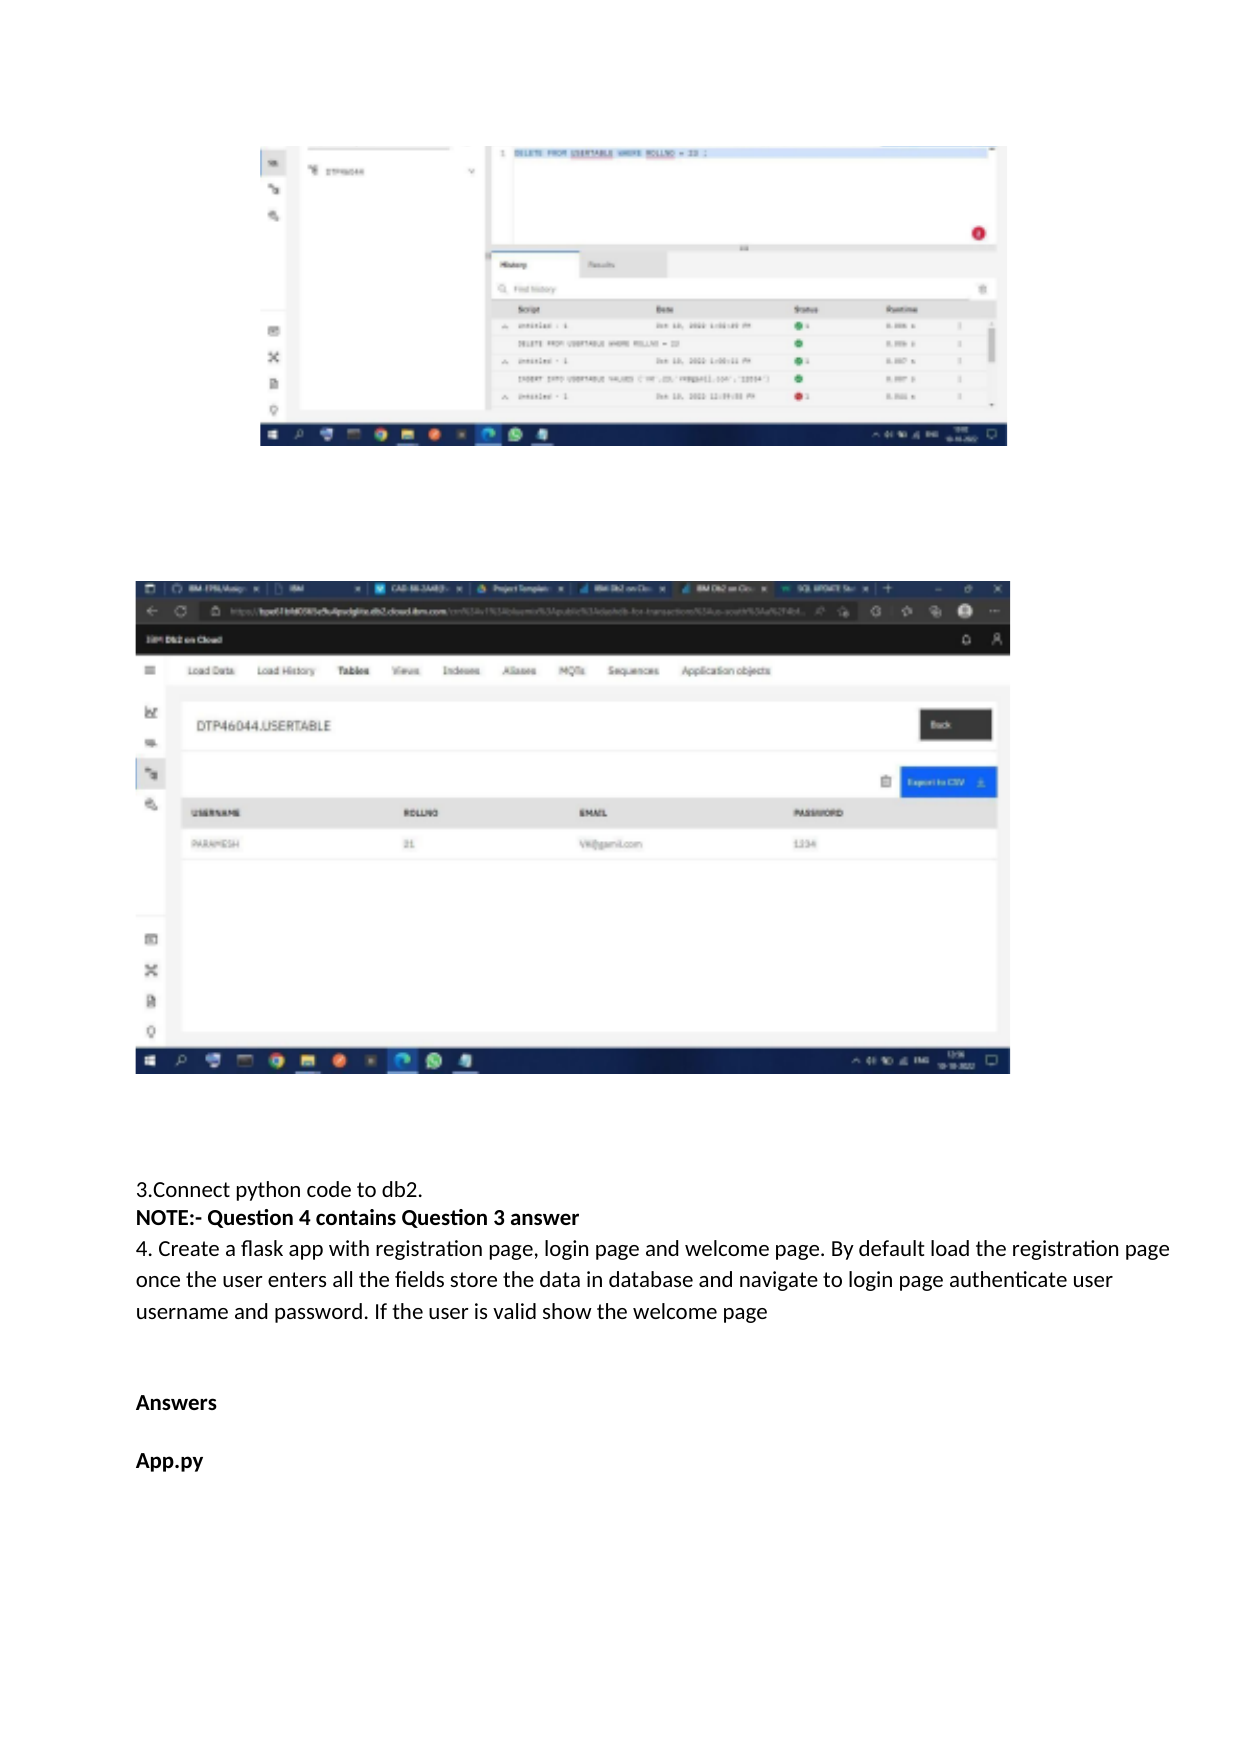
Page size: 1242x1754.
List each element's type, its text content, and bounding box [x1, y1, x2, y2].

text 4. Create a flask app with registration page, login page and welcome page. By default load the registration page once the user enters all the fields store the data in database and navigate to login page authenticate user username and password. If the user is valid show the welcome page [136, 1234, 1172, 1325]
text NOTE:- Question 4 contains Question 3 answer [136, 1207, 1172, 1230]
text App.py [136, 1450, 1172, 1473]
text Answers [136, 1392, 1172, 1414]
picture [135, 581, 1011, 1074]
text 3.Connect python code to db2. [136, 1179, 1172, 1202]
picture [260, 146, 1008, 446]
